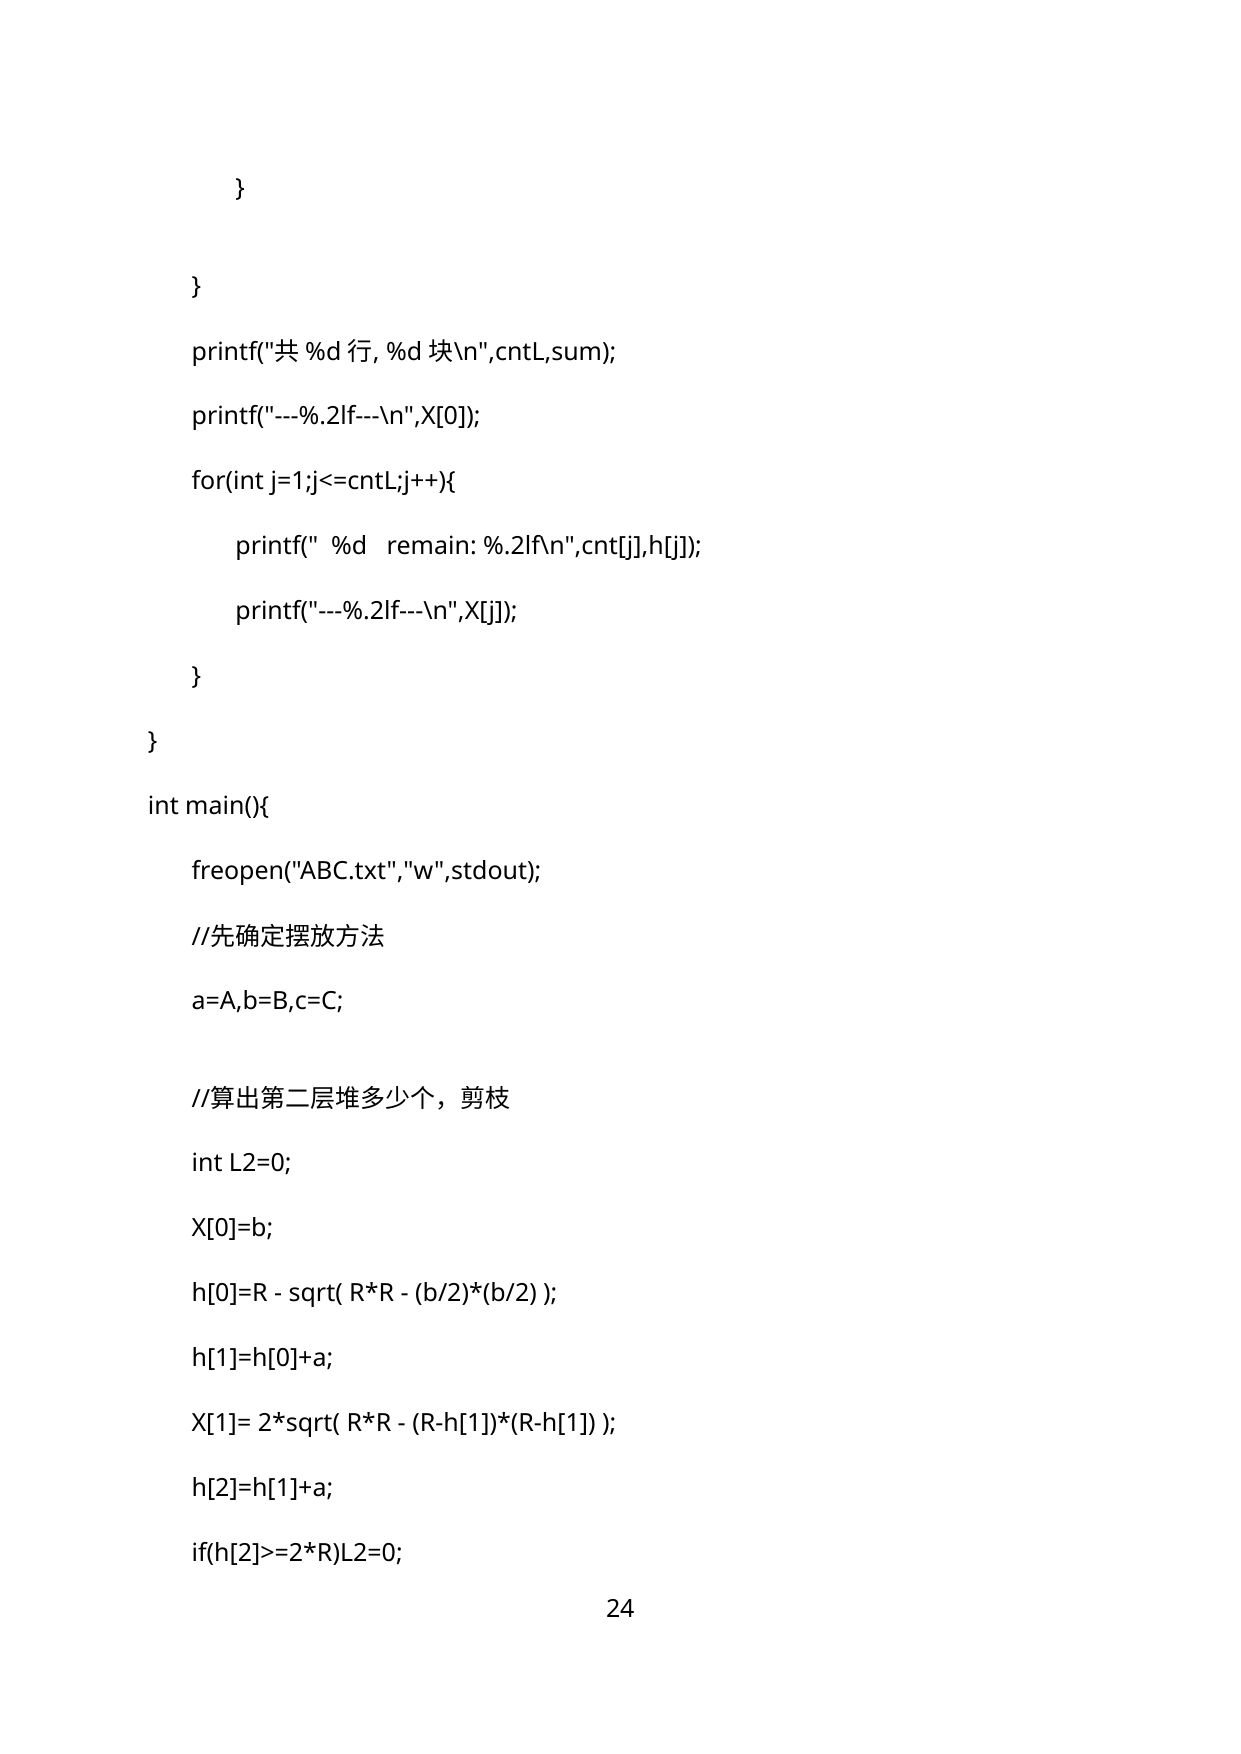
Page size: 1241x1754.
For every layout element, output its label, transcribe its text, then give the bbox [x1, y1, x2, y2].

text printf("---%.2lf---\n",X[j]); [148, 577, 1092, 642]
text freopen("ABC.txt","w",stdout); [148, 837, 1092, 902]
text int main(){ [148, 772, 1092, 837]
text } [148, 154, 1092, 219]
text printf(" %d remain: %.2lf\n",cnt[j],h[j]); [148, 512, 1092, 577]
text h[1]=h[0]+a; [148, 1324, 1092, 1389]
text if(h[2]>=2*R)L2=0; [148, 1519, 1092, 1584]
text printf("---%.2lf---\n",X[0]); [148, 382, 1092, 447]
text X[1]= 2*sqrt( R*R - (R-h[1])*(R-h[1]) ); [148, 1389, 1092, 1454]
text } [148, 707, 1092, 772]
text a=A,b=B,c=C; [148, 967, 1092, 1032]
text h[0]=R - sqrt( R*R - (b/2)*(b/2) ); [148, 1259, 1092, 1324]
text } [148, 252, 1092, 317]
text int L2=0; [148, 1129, 1092, 1194]
text } [148, 642, 1092, 707]
text printf("共 %d 行, %d 块\n",cntL,sum); [148, 317, 1092, 382]
text X[0]=b; [148, 1194, 1092, 1259]
text //先确定摆放方法 [148, 902, 1092, 967]
text //算出第二层堆多少个，剪枝 [148, 1064, 1092, 1129]
text h[2]=h[1]+a; [148, 1454, 1092, 1519]
text for(int j=1;j<=cntL;j++){ [148, 447, 1092, 512]
